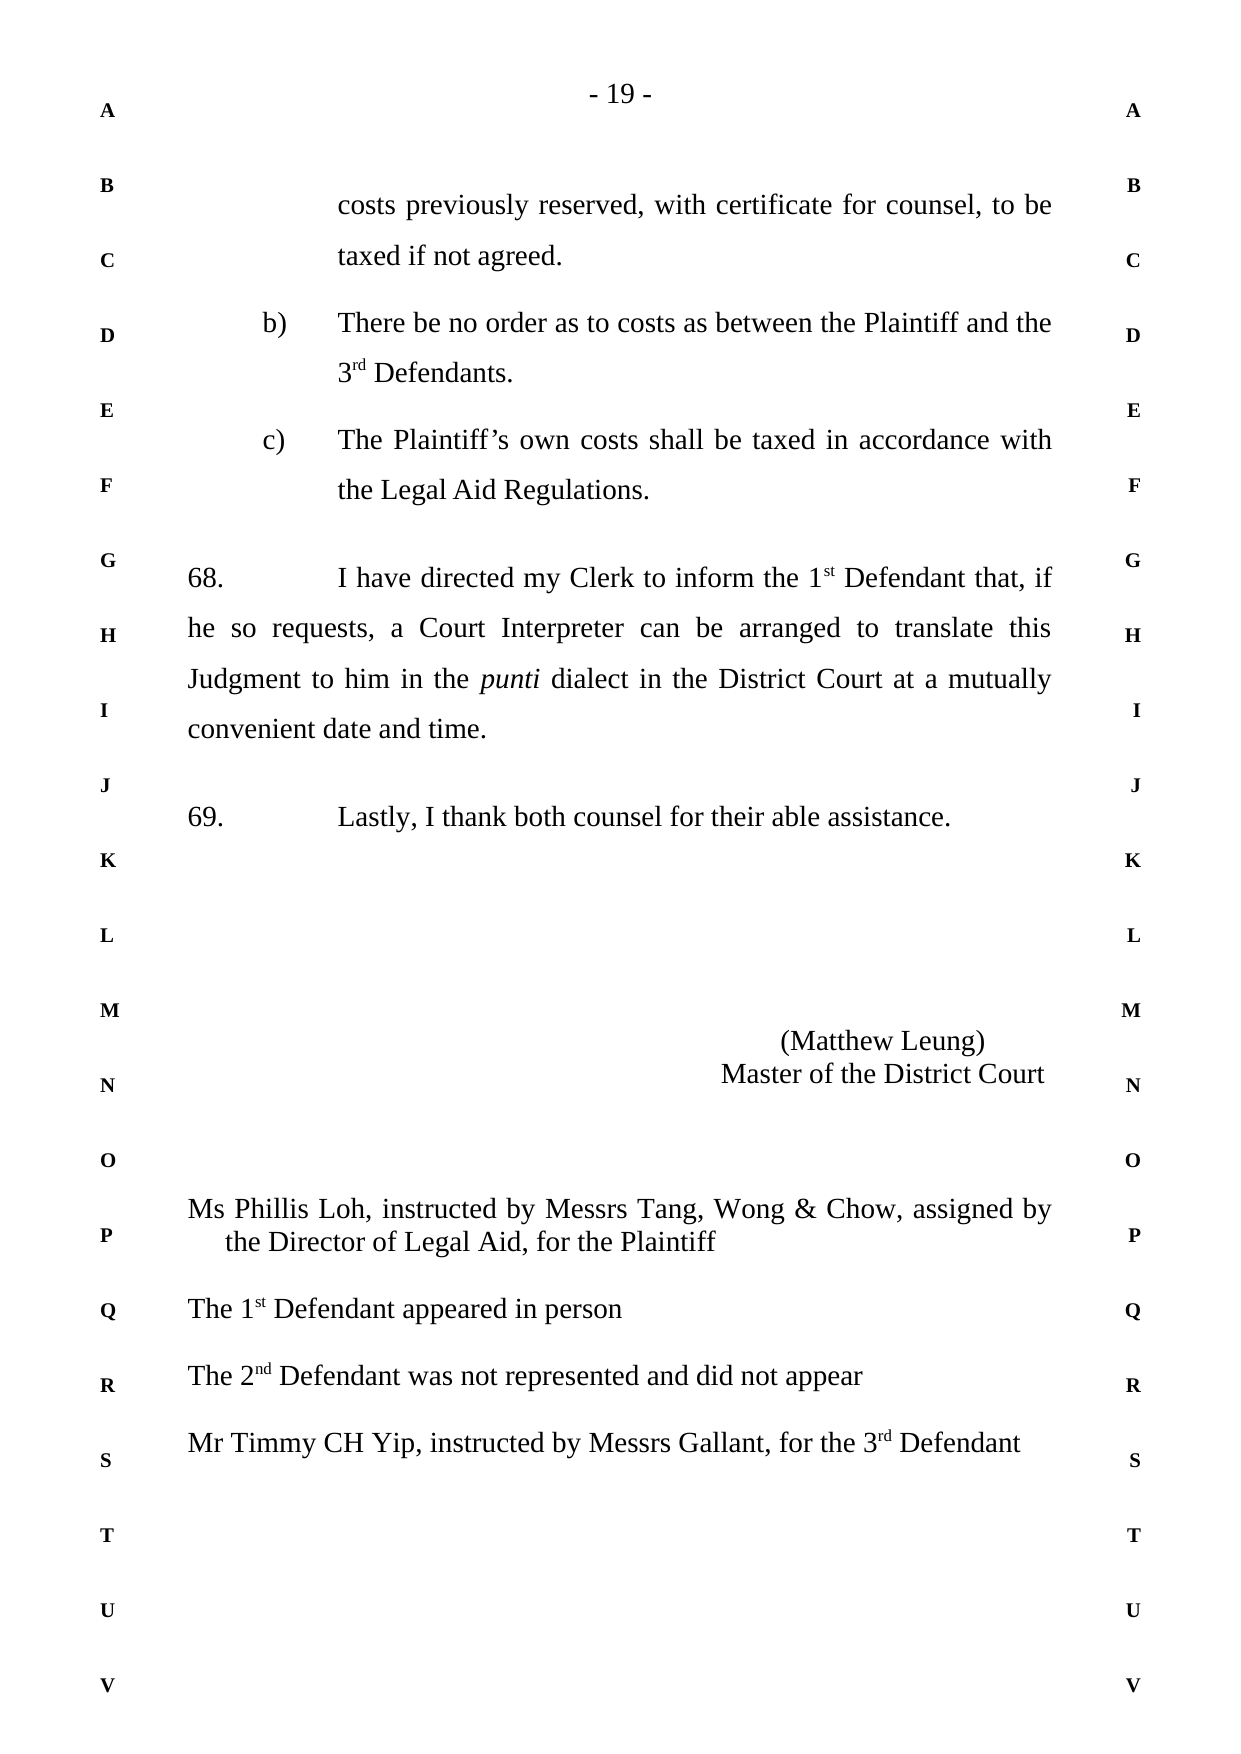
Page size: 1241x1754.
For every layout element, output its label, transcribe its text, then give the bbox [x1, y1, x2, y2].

text I have directed my Clerk to inform the 1st Defendant that, if he so requests, a Court Interpreter can be arranged to translate this Judgment to him in the punti dialect in the District Court at a mutually convenient date and time. [187, 560, 1053, 745]
list The 2nd Defendant was not represented and did not appear [187, 1358, 1053, 1392]
text (Matthew Leung) [712, 1023, 1053, 1057]
list Mr Timmy CH Yip, instructed by Messrs Gallant, for the 3rd Defendant [187, 1426, 1053, 1459]
list There be no order as to costs as between the Plaintiff and the 3rd Defendants. [262, 305, 1053, 389]
list The 1st Defendant appeared in person [187, 1291, 1053, 1325]
list The Plaintiff’s own costs shall be taxed in accordance with the Legal Aid Regulations. [262, 422, 1053, 506]
text Master of the District Court [712, 1057, 1053, 1090]
text Lastly, I thank both counsel for their able assistance. [187, 799, 1053, 832]
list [262, 187, 1053, 271]
list Ms Phillis Loh, instructed by Messrs Tang, Wong & Chow, assigned by the Director of Legal Aid, for the Plaintiff [187, 1191, 1053, 1258]
